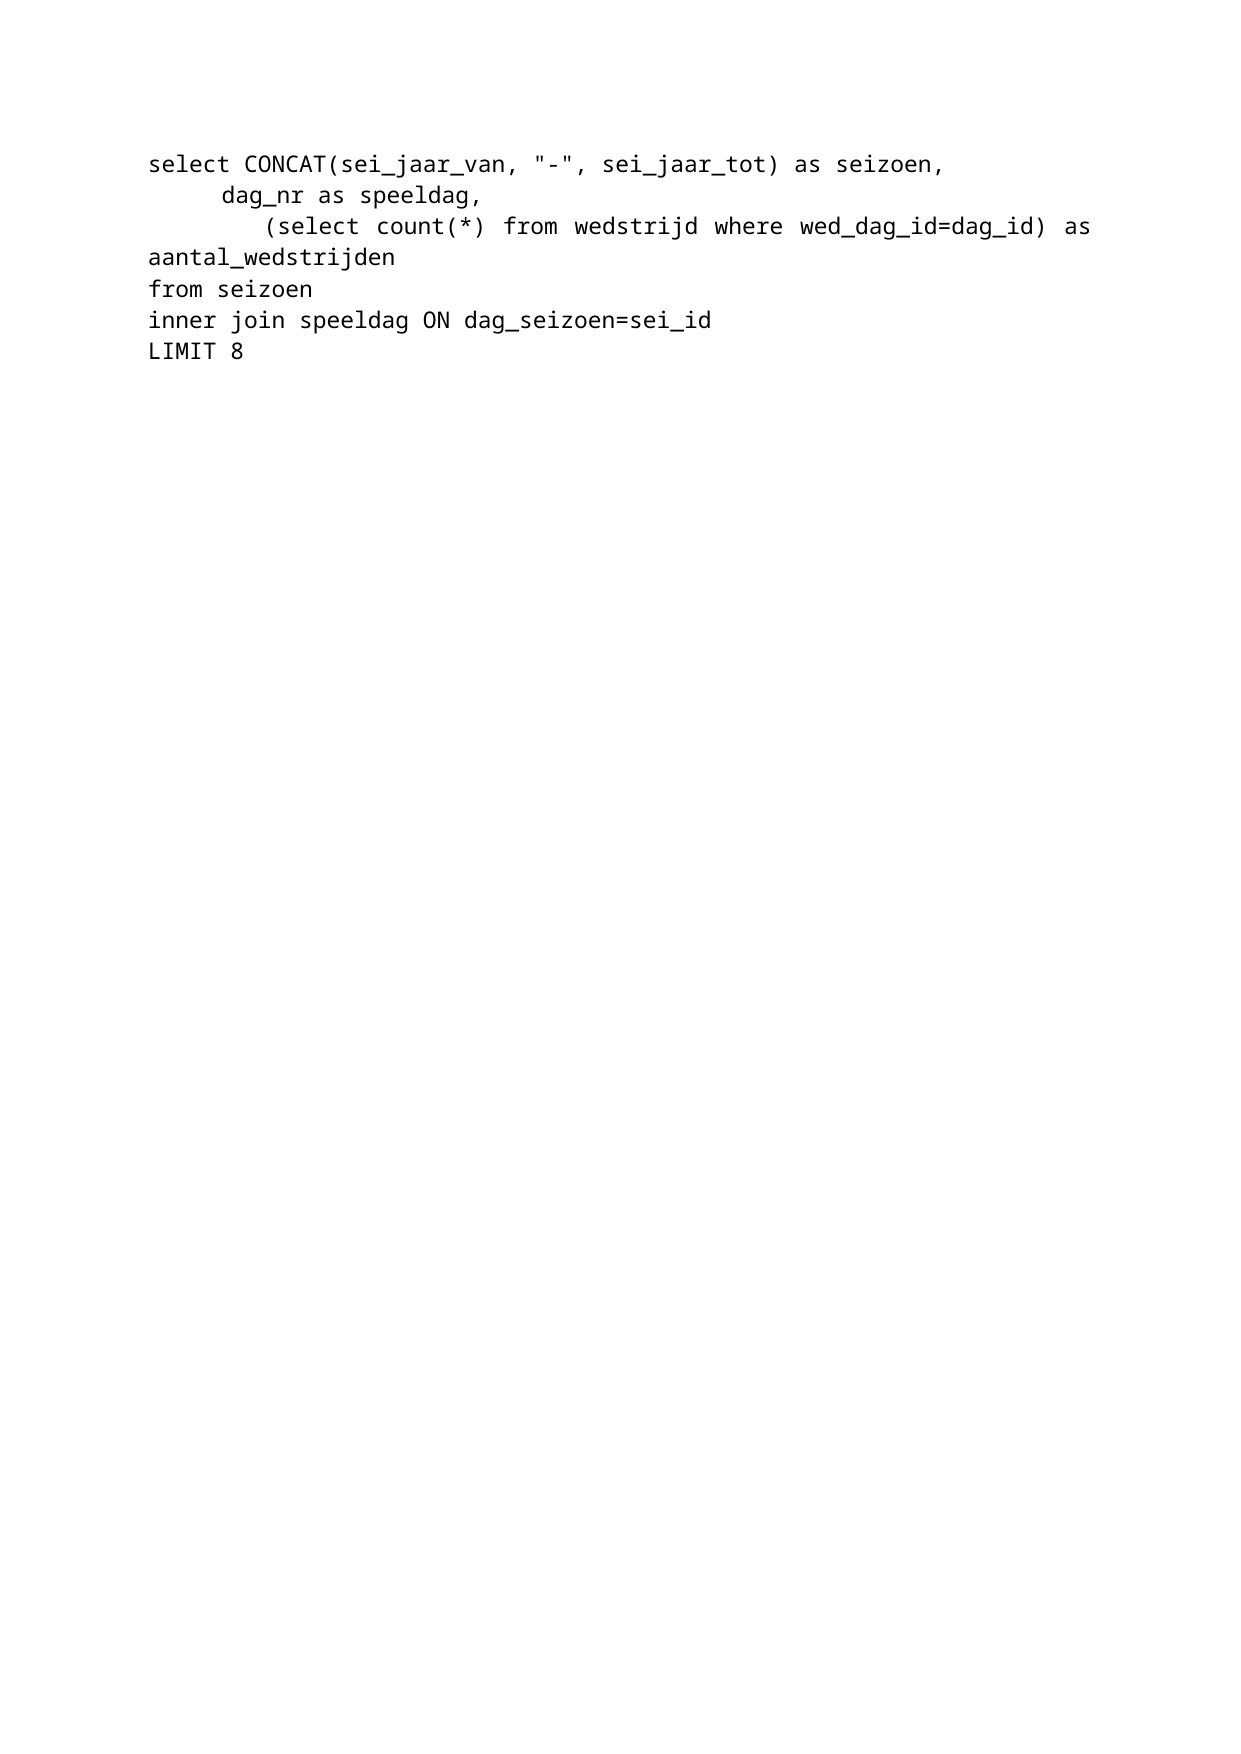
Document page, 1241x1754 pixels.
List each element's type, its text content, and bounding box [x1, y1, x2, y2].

text dag_nr as speeldag, [148, 179, 1093, 210]
text LIMIT 8 [148, 335, 1093, 366]
text select CONCAT(sei_jaar_van, "-", sei_jaar_tot) as seizoen, [148, 148, 1093, 179]
text (select count(*) from wedstrijd where wed_dag_id=dag_id) as aantal_wedstrijden [148, 210, 1093, 273]
text from seizoen [148, 273, 1093, 304]
text inner join speeldag ON dag_seizoen=sei_id [148, 304, 1093, 335]
